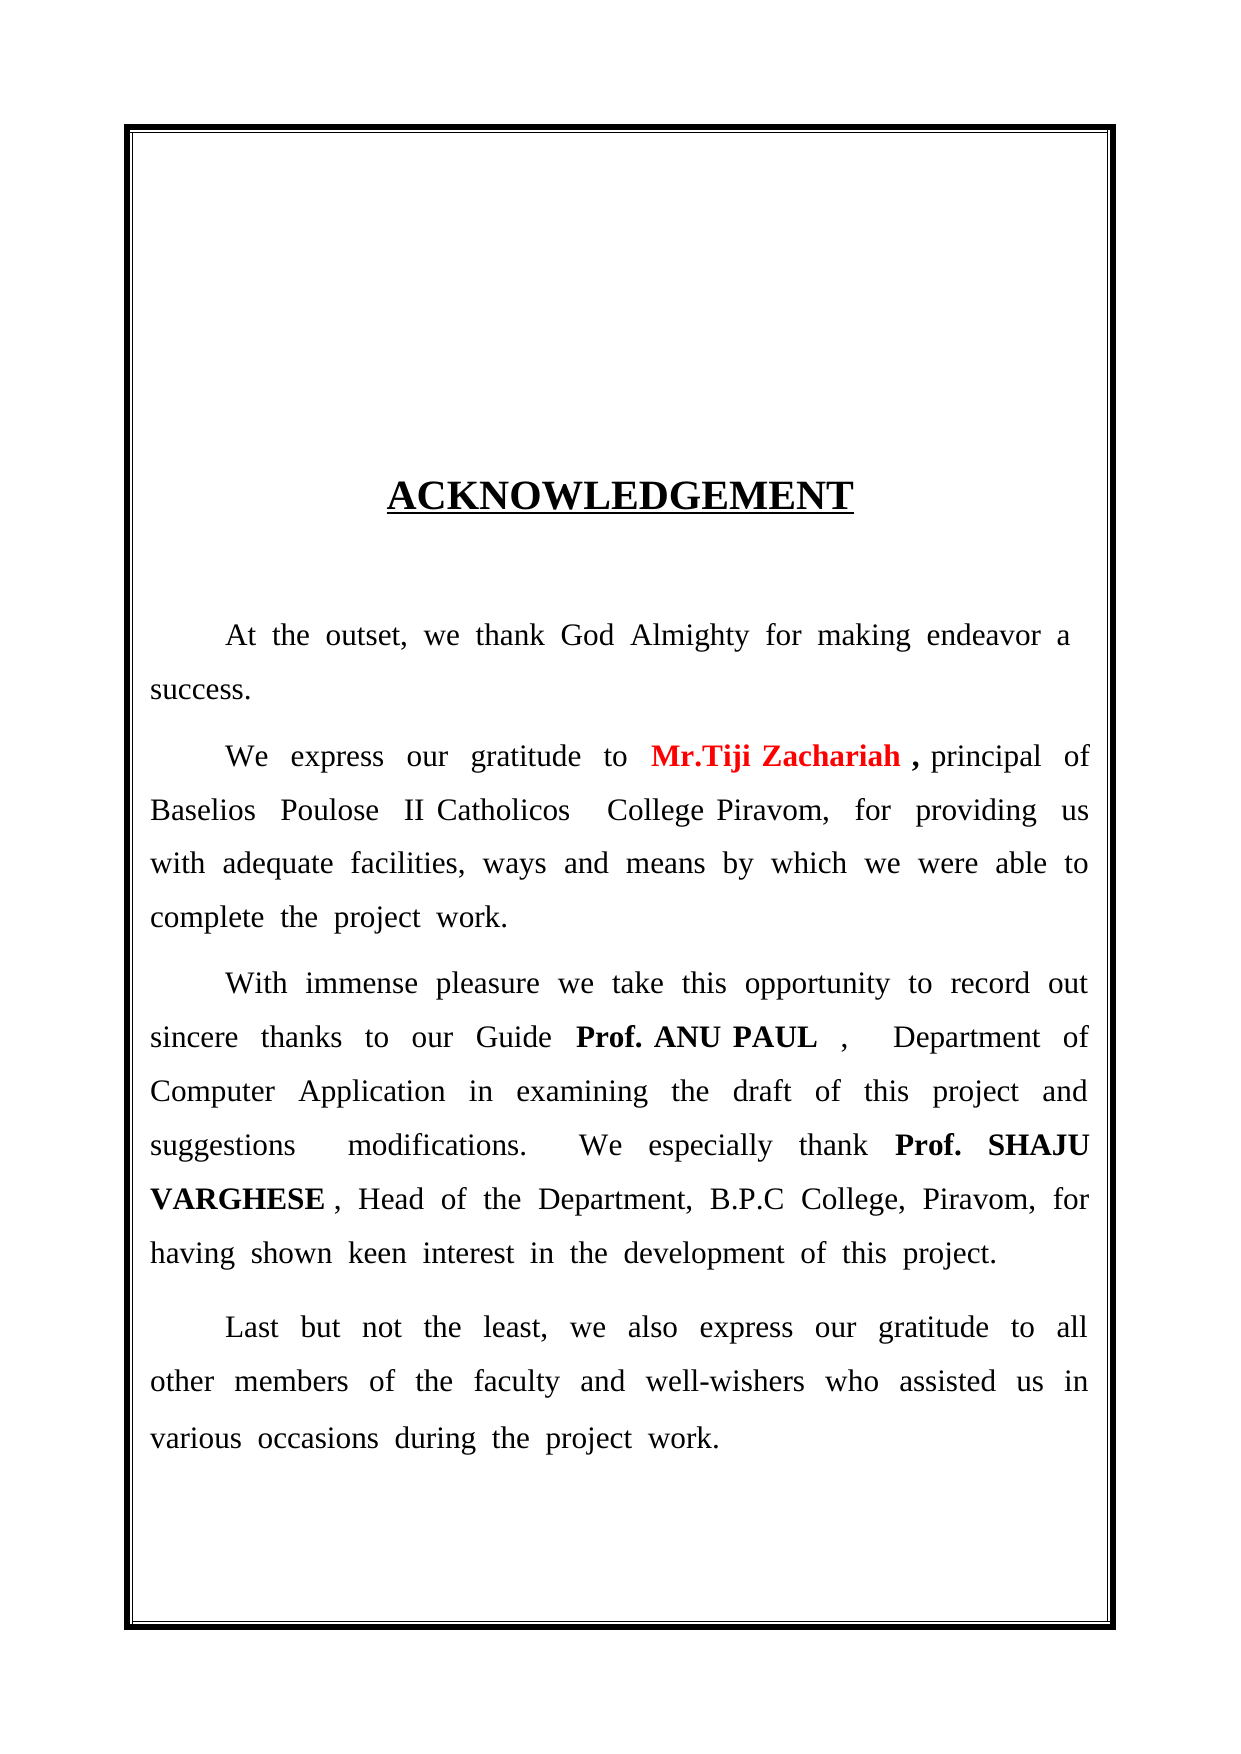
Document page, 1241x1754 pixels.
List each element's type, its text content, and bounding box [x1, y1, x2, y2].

text At the outset, we thank God Almighty for making endeavor a success. [150, 617, 1090, 706]
text We express our gratitude to Mr.Tiji Zachariah , principal of Baselios Poulose II Catholicos College Piravom, for providing us with adequate facilities, ways and means by which we were able to complete the project work. [150, 737, 1090, 934]
text Last but not the least, we also express our gratitude to all other members of the faculty and well-wishers who assisted us in various occasions during the project work. [150, 1309, 1090, 1456]
text ACKNOWLEDGEMENT [150, 471, 1090, 519]
text With immense pleasure we take this opportunity to record out sincere thanks to our Guide Prof. ANU PAUL , Department of Computer Application in examining the draft of this project and suggestions modifications. We especially thank Prof. SHAJU VARGHESE , Head of the Department, B.P.C College, Piravom, for having shown keen interest in the development of this project. [150, 965, 1090, 1270]
